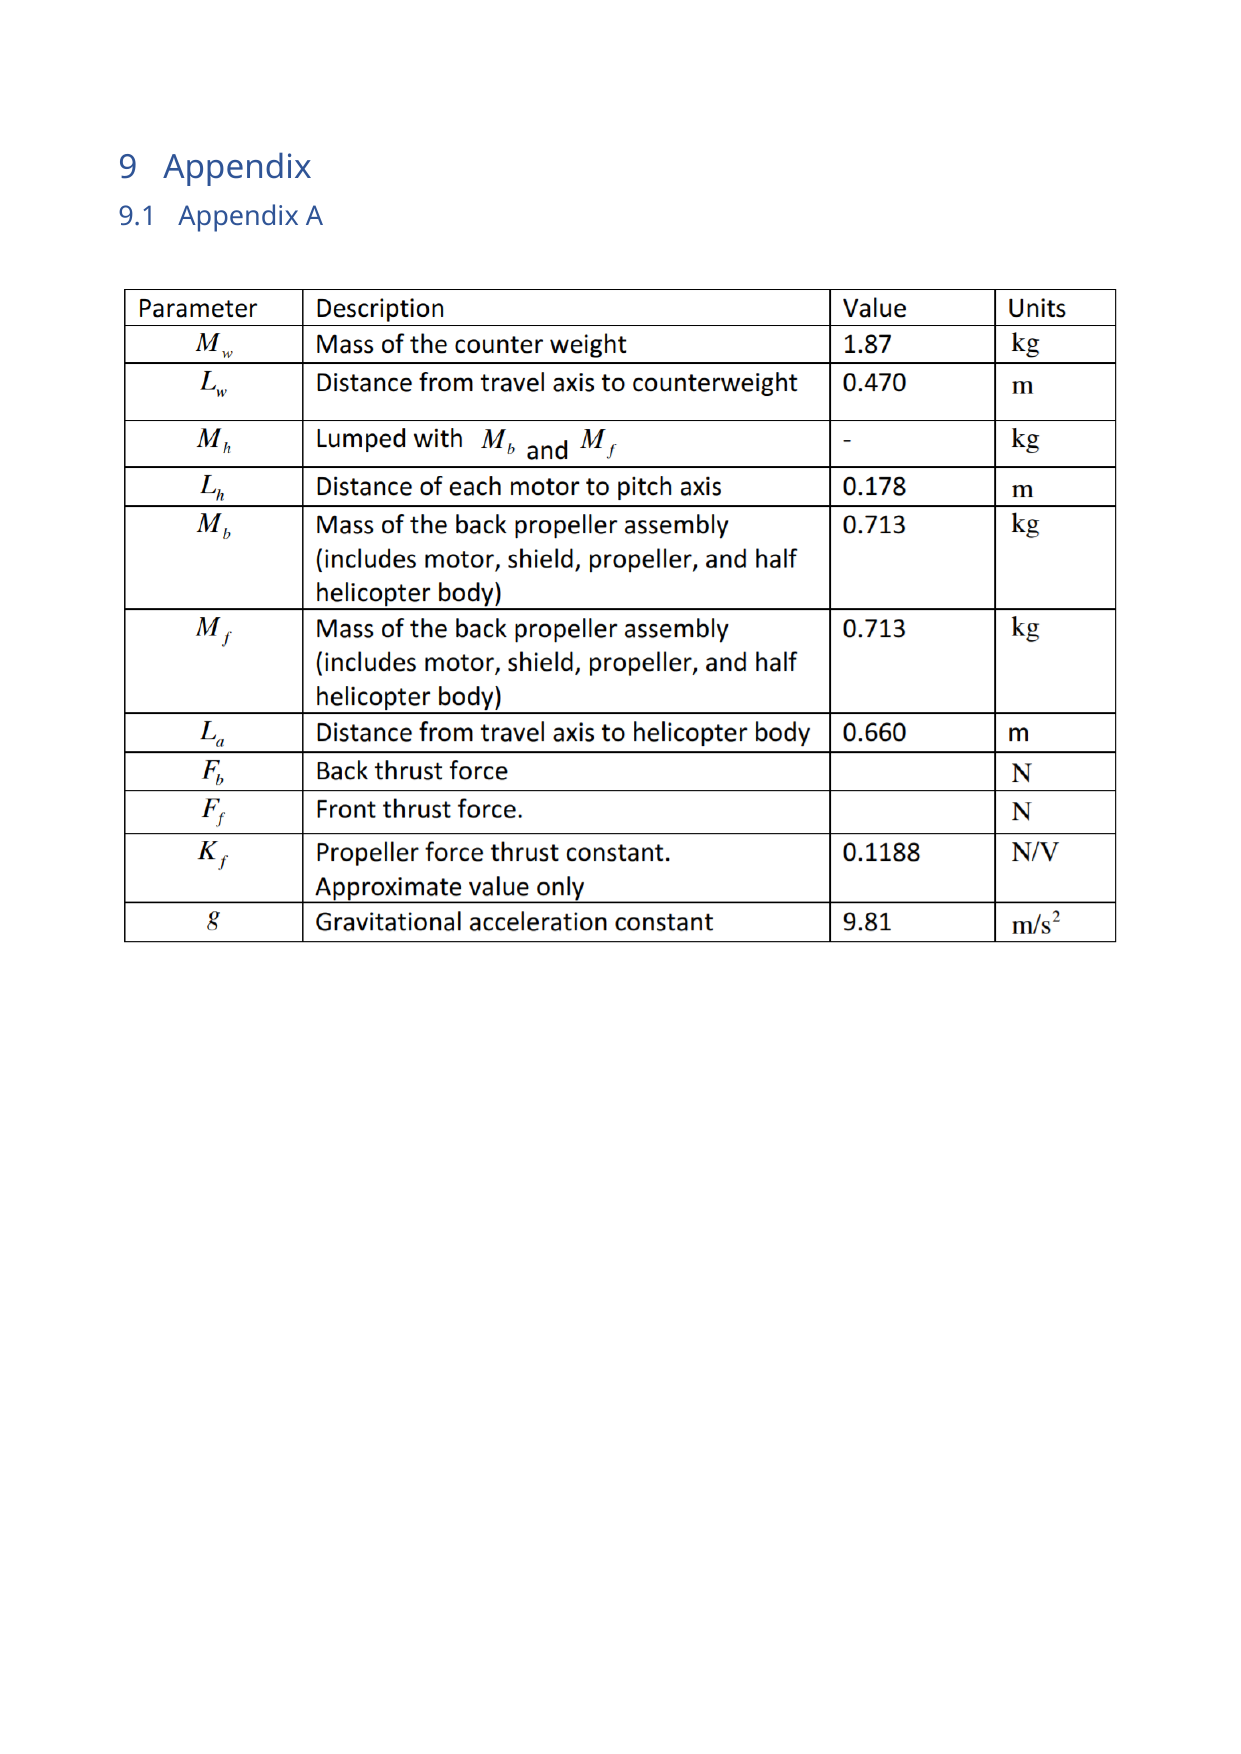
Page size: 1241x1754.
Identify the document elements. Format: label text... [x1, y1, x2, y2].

subtitle Appendix A [118, 196, 1122, 233]
subtitle Appendix [118, 143, 1122, 188]
picture [118, 282, 1123, 949]
